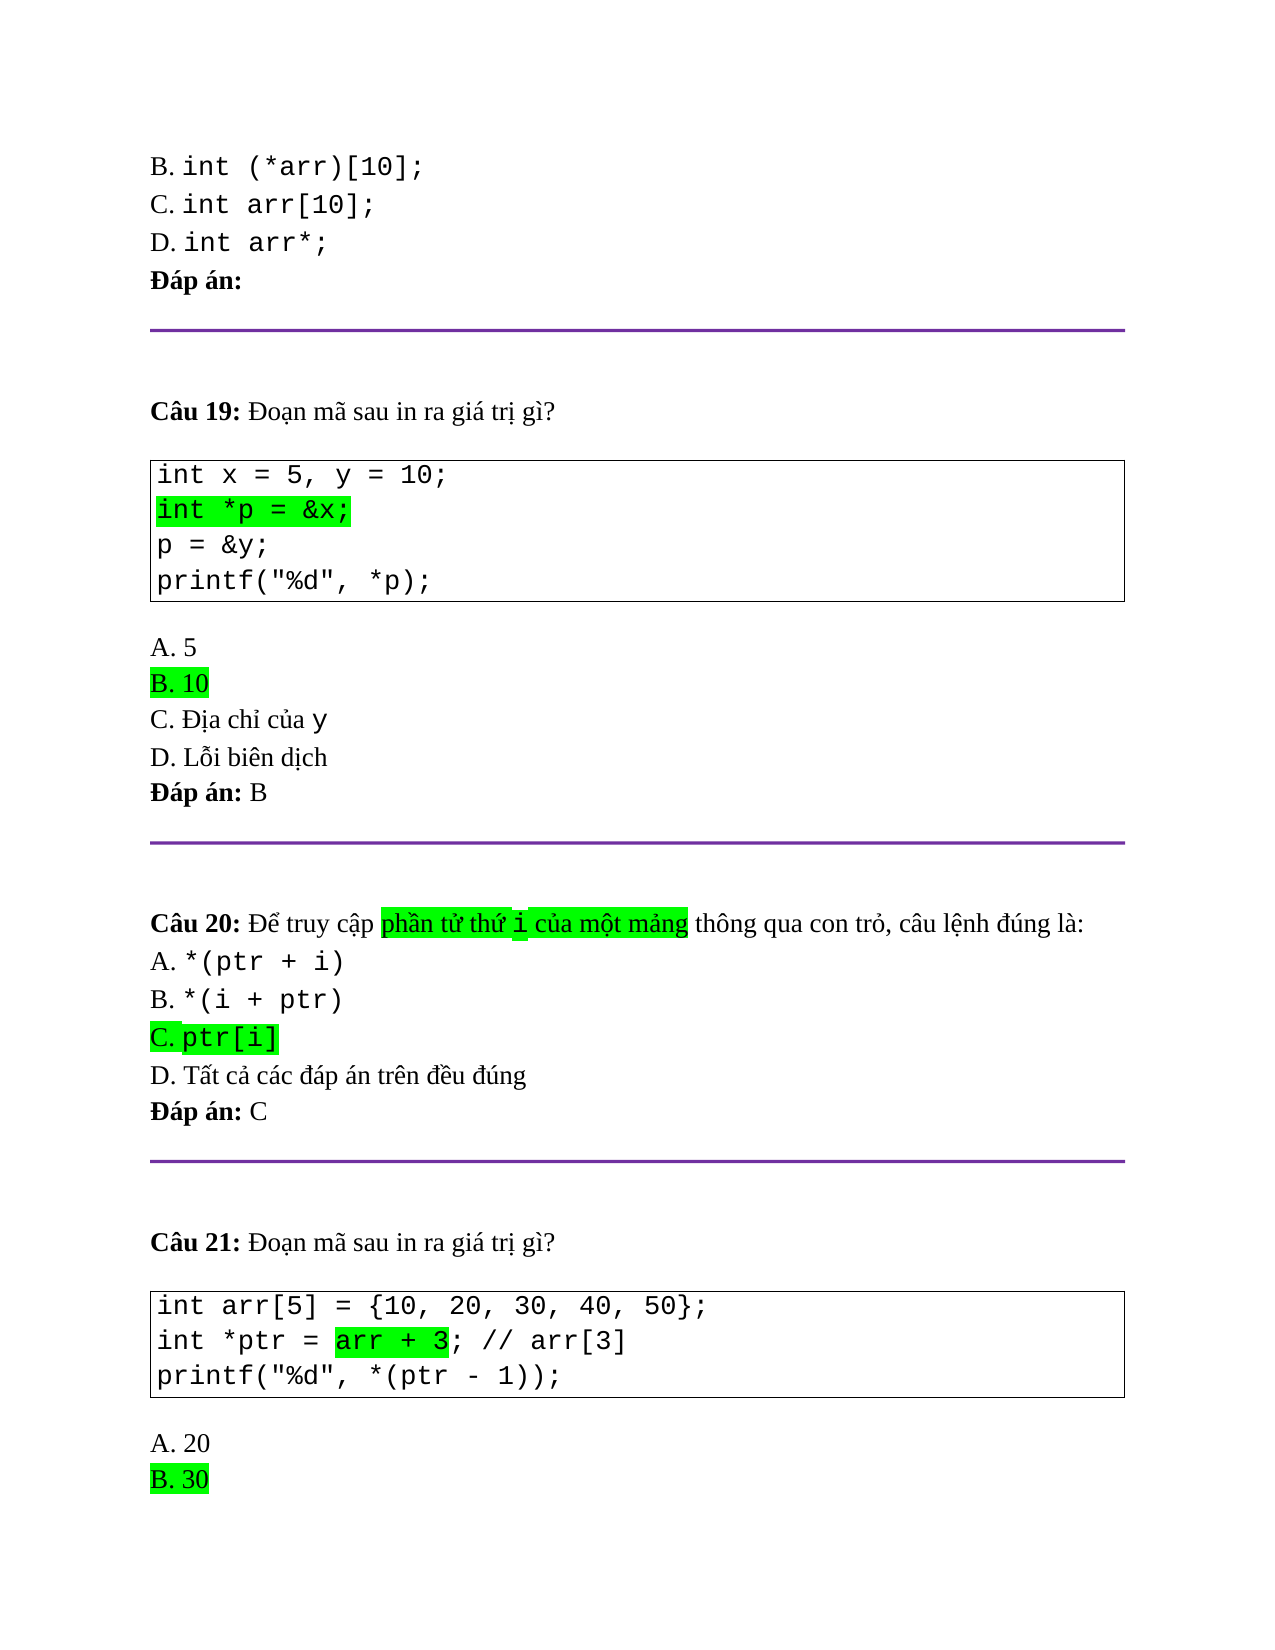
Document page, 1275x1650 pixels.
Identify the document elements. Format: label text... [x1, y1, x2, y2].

text Câu 21: Đoạn mã sau in ra giá trị gì? [150, 1226, 1125, 1257]
text Câu 19: Đoạn mã sau in ra giá trị gì? [150, 395, 1125, 426]
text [150, 1427, 1125, 1494]
table_header int x = 5, y = 10; int *p = &x; p = &y; printf("%d", *p); [151, 461, 1124, 601]
text Câu 20: Để truy cập phần tử thứ i của một mảng thông qua con trỏ, câu lệnh đúng là: A. *(ptr + i) B. *(i + ptr) C. ptr[i] D. Tất cả các đáp án trên đều đúng Đáp án: C [150, 907, 1125, 1126]
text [150, 150, 1125, 295]
table_header int arr[5] = {10, 20, 30, 40, 50}; int *ptr = arr + 3; // arr[3] printf("%d", *(ptr - 1)); [151, 1292, 1124, 1397]
text A. 5 B. 10 C. Địa chỉ của y D. Lỗi biên dịch Đáp án: B [150, 631, 1125, 808]
